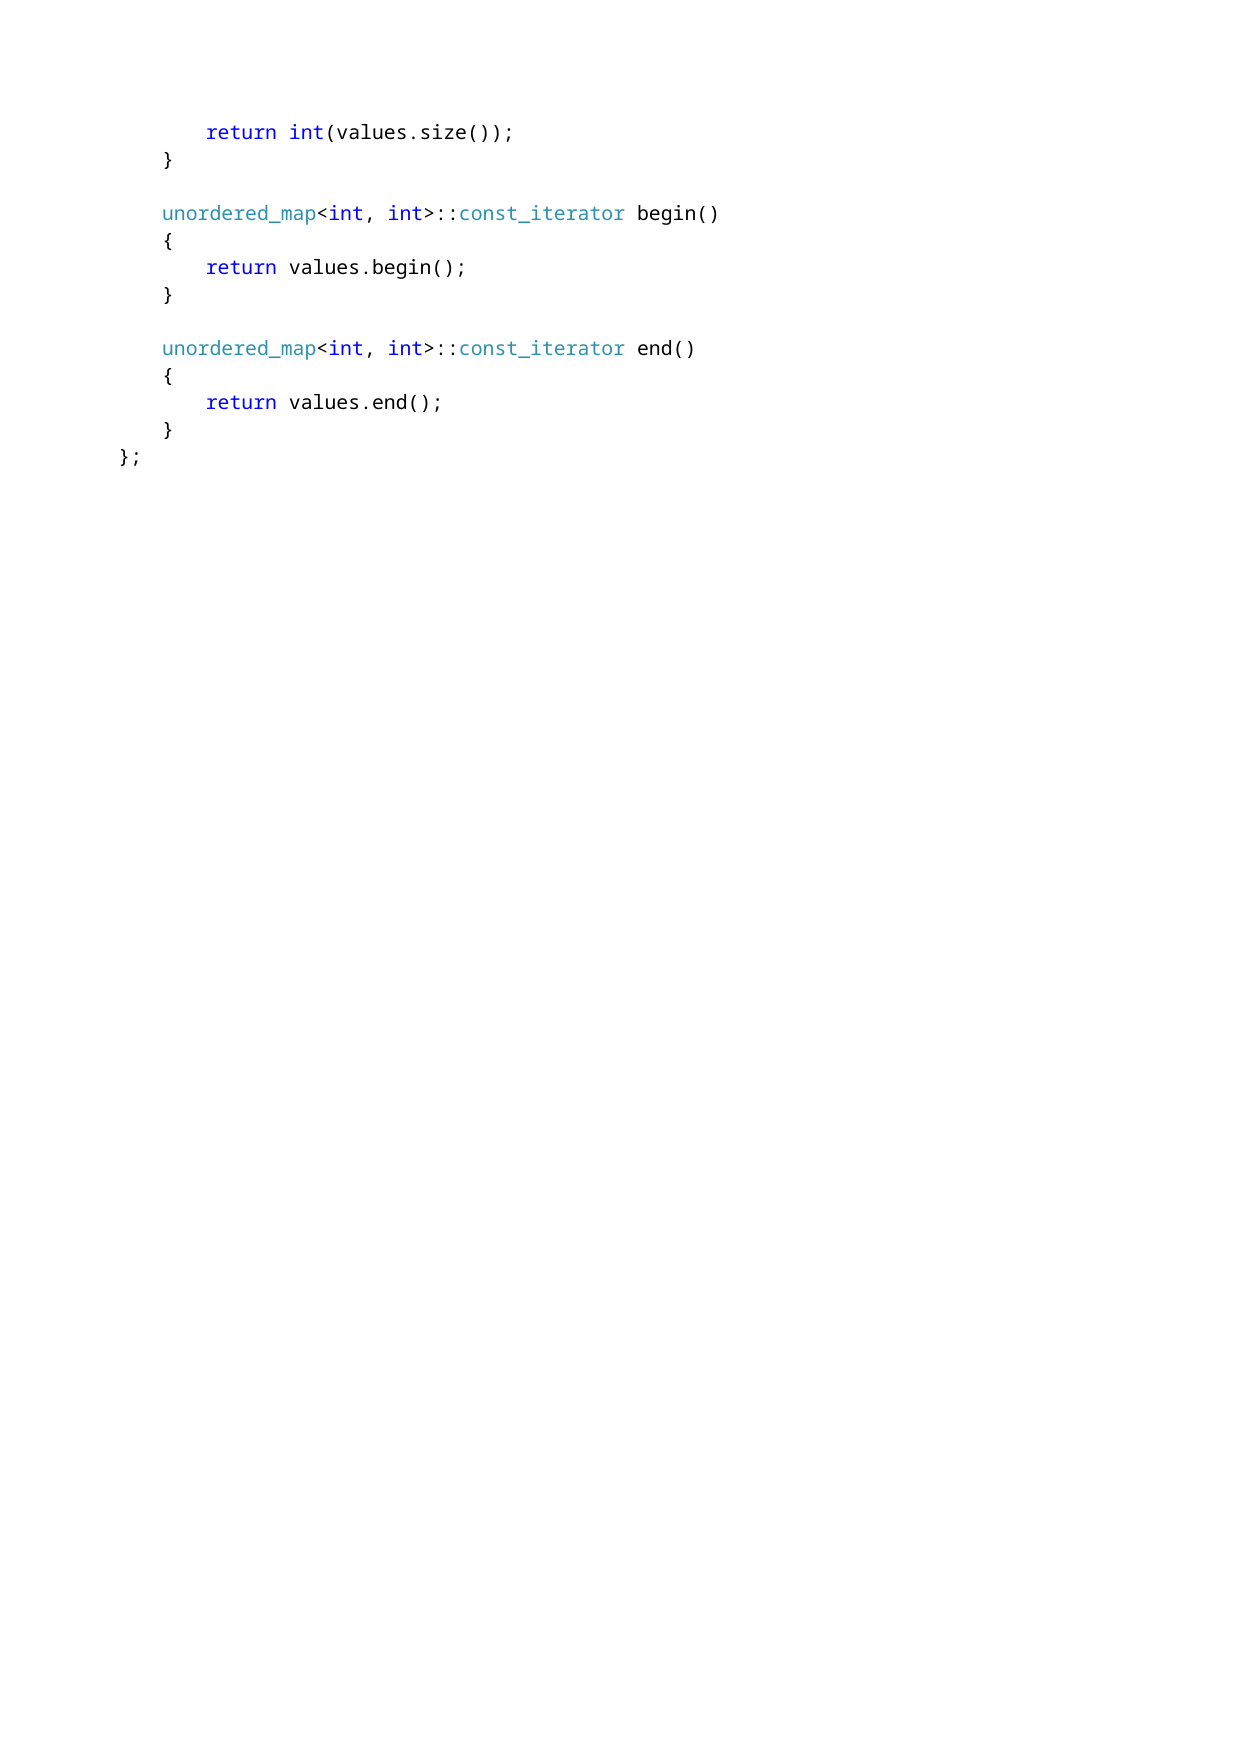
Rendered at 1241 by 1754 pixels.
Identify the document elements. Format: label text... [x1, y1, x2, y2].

text } [118, 415, 1122, 442]
text } [118, 145, 1122, 172]
text return int(values.size()); [118, 118, 1122, 145]
text { [118, 226, 1122, 253]
text }; [118, 442, 1122, 469]
text } [118, 280, 1122, 307]
text unordered_map<int, int>::const_iterator begin() [118, 199, 1122, 226]
text unordered_map<int, int>::const_iterator end() [118, 334, 1122, 361]
text { [118, 361, 1122, 388]
text return values.begin(); [118, 253, 1122, 280]
text return values.end(); [118, 388, 1122, 415]
